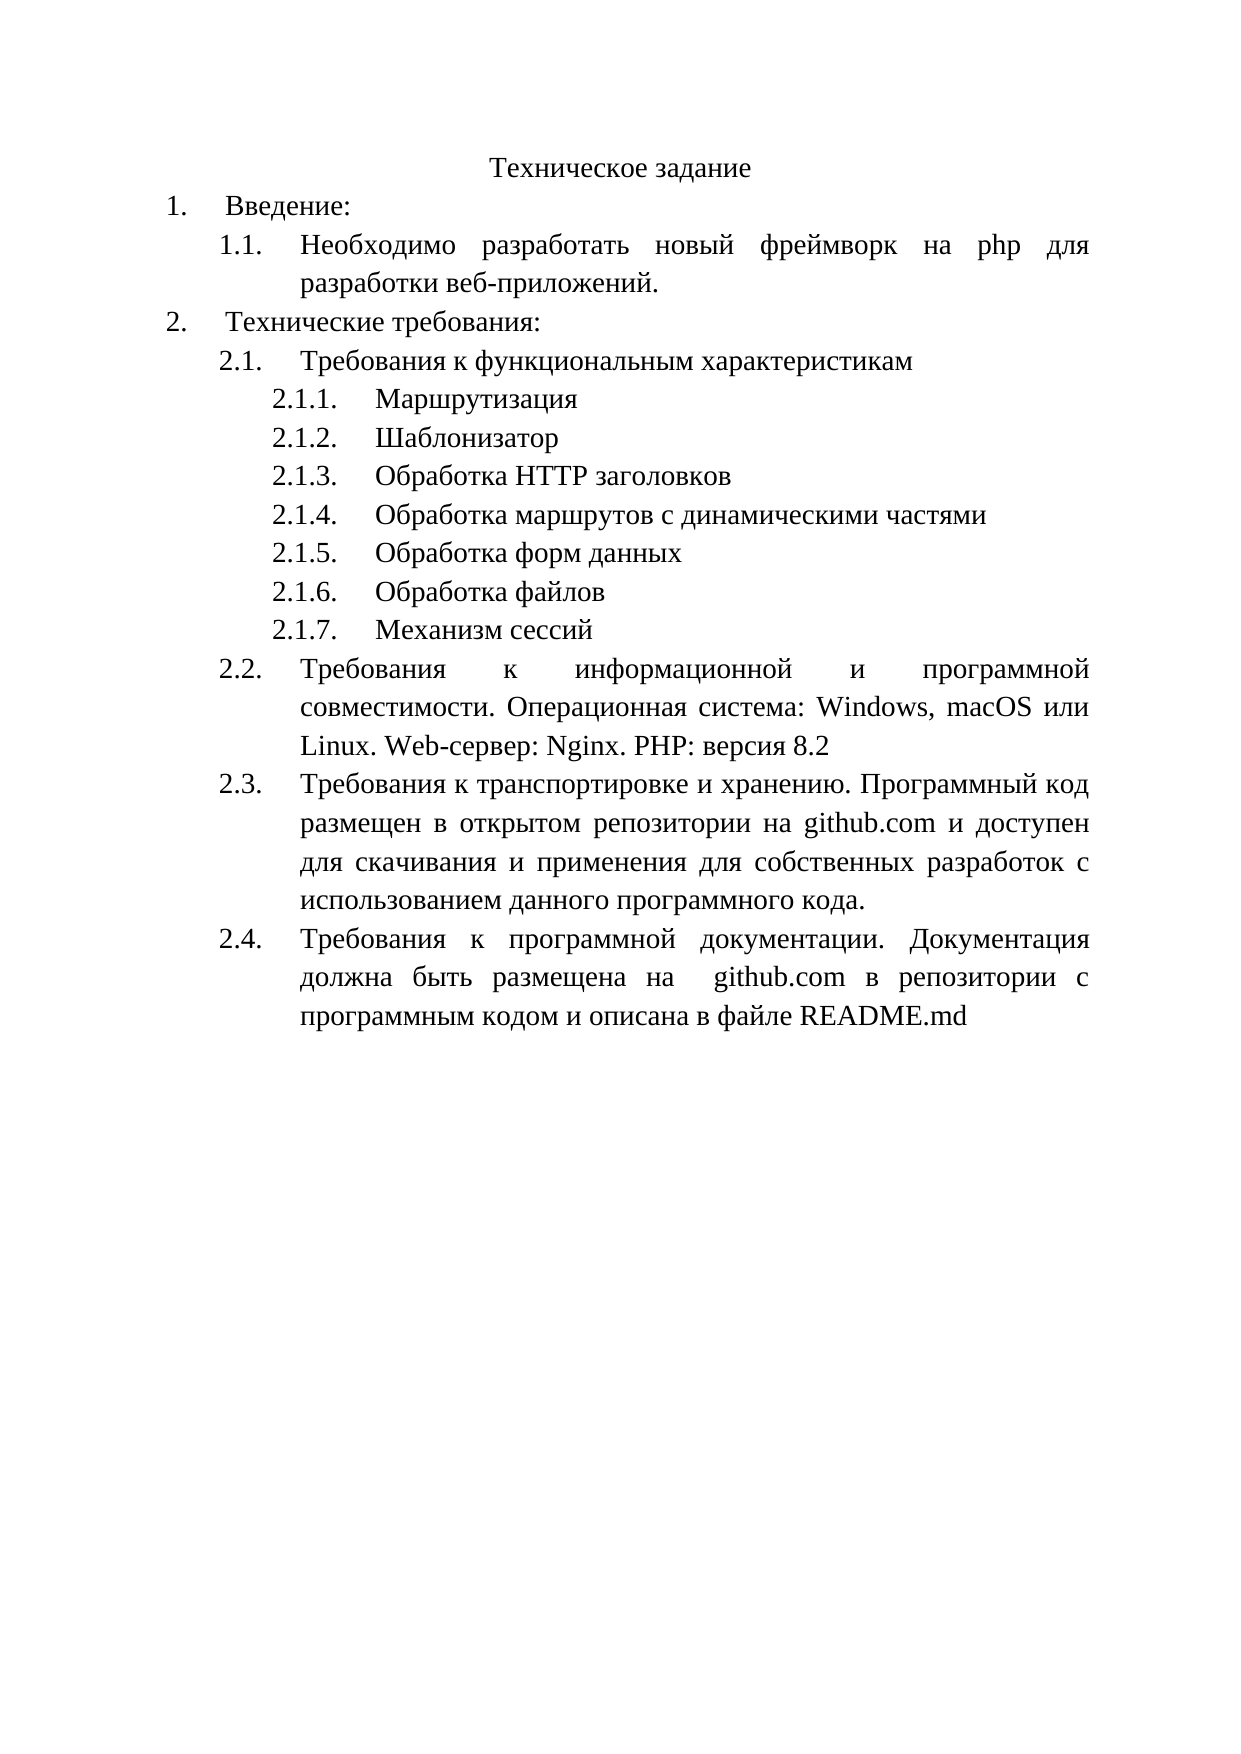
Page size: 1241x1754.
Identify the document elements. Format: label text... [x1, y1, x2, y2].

list Маршрутизация [337, 381, 1090, 415]
list Необходимо разработать новый фреймворк на php для разработки веб-приложений. [262, 227, 1090, 299]
list Требования к функциональным характеристикам [262, 343, 1090, 376]
list Требования к информационной и программной совместимости. Операционная система: Windows, macOS или Linux. Web-сервер: Nginx. PHP: версия 8.2 [262, 651, 1090, 762]
list Требования к транспортировке и хранению. Программный код размещен в открытом репозитории на github.com и доступен для скачивания и применения для собственных разработок с использованием данного программного кода. [262, 767, 1090, 916]
list Введение: [187, 188, 1090, 222]
text Техническое задание [150, 150, 1090, 183]
list Механизм сессий [337, 612, 1090, 646]
list Шаблонизатор [337, 420, 1090, 453]
list Обработка маршрутов с динамическими частями [337, 497, 1090, 530]
list Требования к программной документации. Документация должна быть размещена на github.com в репозитории с программным кодом и описана в файле README.md [262, 921, 1090, 1031]
list Обработка файлов [337, 574, 1090, 607]
list Обработка HTTP заголовков [337, 458, 1090, 492]
list Технические требования: [187, 304, 1090, 338]
list Обработка форм данных [337, 535, 1090, 569]
